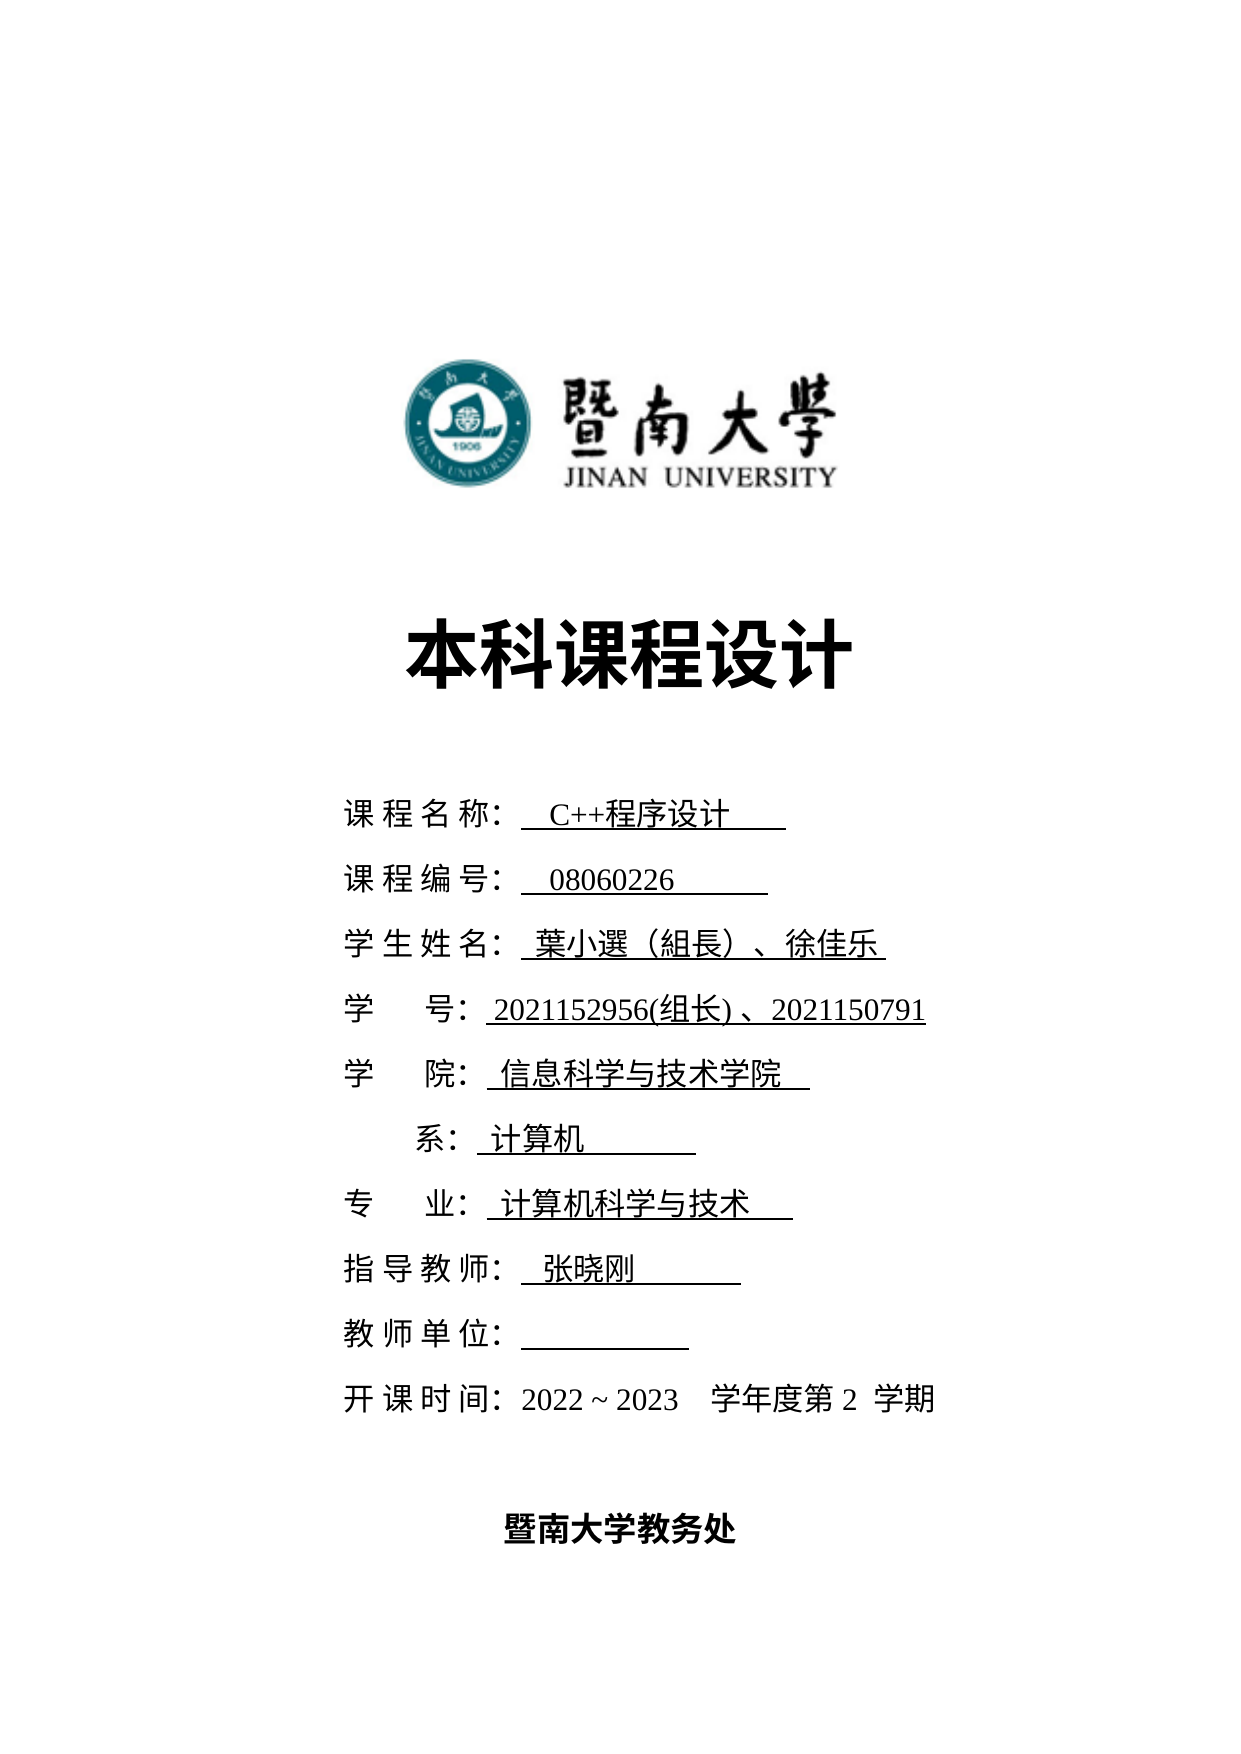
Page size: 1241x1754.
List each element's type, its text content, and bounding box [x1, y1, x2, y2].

text 开 课 时 间：2022 ~ 2023 学年度第 2 学期 [187, 1364, 1053, 1429]
text 教 师 单 位： [187, 1299, 1053, 1364]
text 学 院： 信息科学与技术学院 [187, 1039, 1053, 1104]
text 课 程 名 称： C++程序设计 [187, 779, 1053, 844]
text 学 生 姓 名： 葉小選（組長）、徐佳乐 [187, 909, 1053, 974]
text 学 号： 2021152956(组长) 、2021150791 [187, 974, 1053, 1039]
text 系： 计算机 [187, 1104, 1053, 1169]
text 指 导 教 师： 张晓刚 [187, 1234, 1053, 1299]
text 课 程 编 号： 08060226 [187, 844, 1053, 909]
text 专 业： 计算机科学与技术 [187, 1169, 1053, 1234]
picture [400, 357, 840, 490]
text 本科课程设计 [187, 584, 1053, 714]
text 暨南大学教务处 [187, 1494, 1053, 1559]
